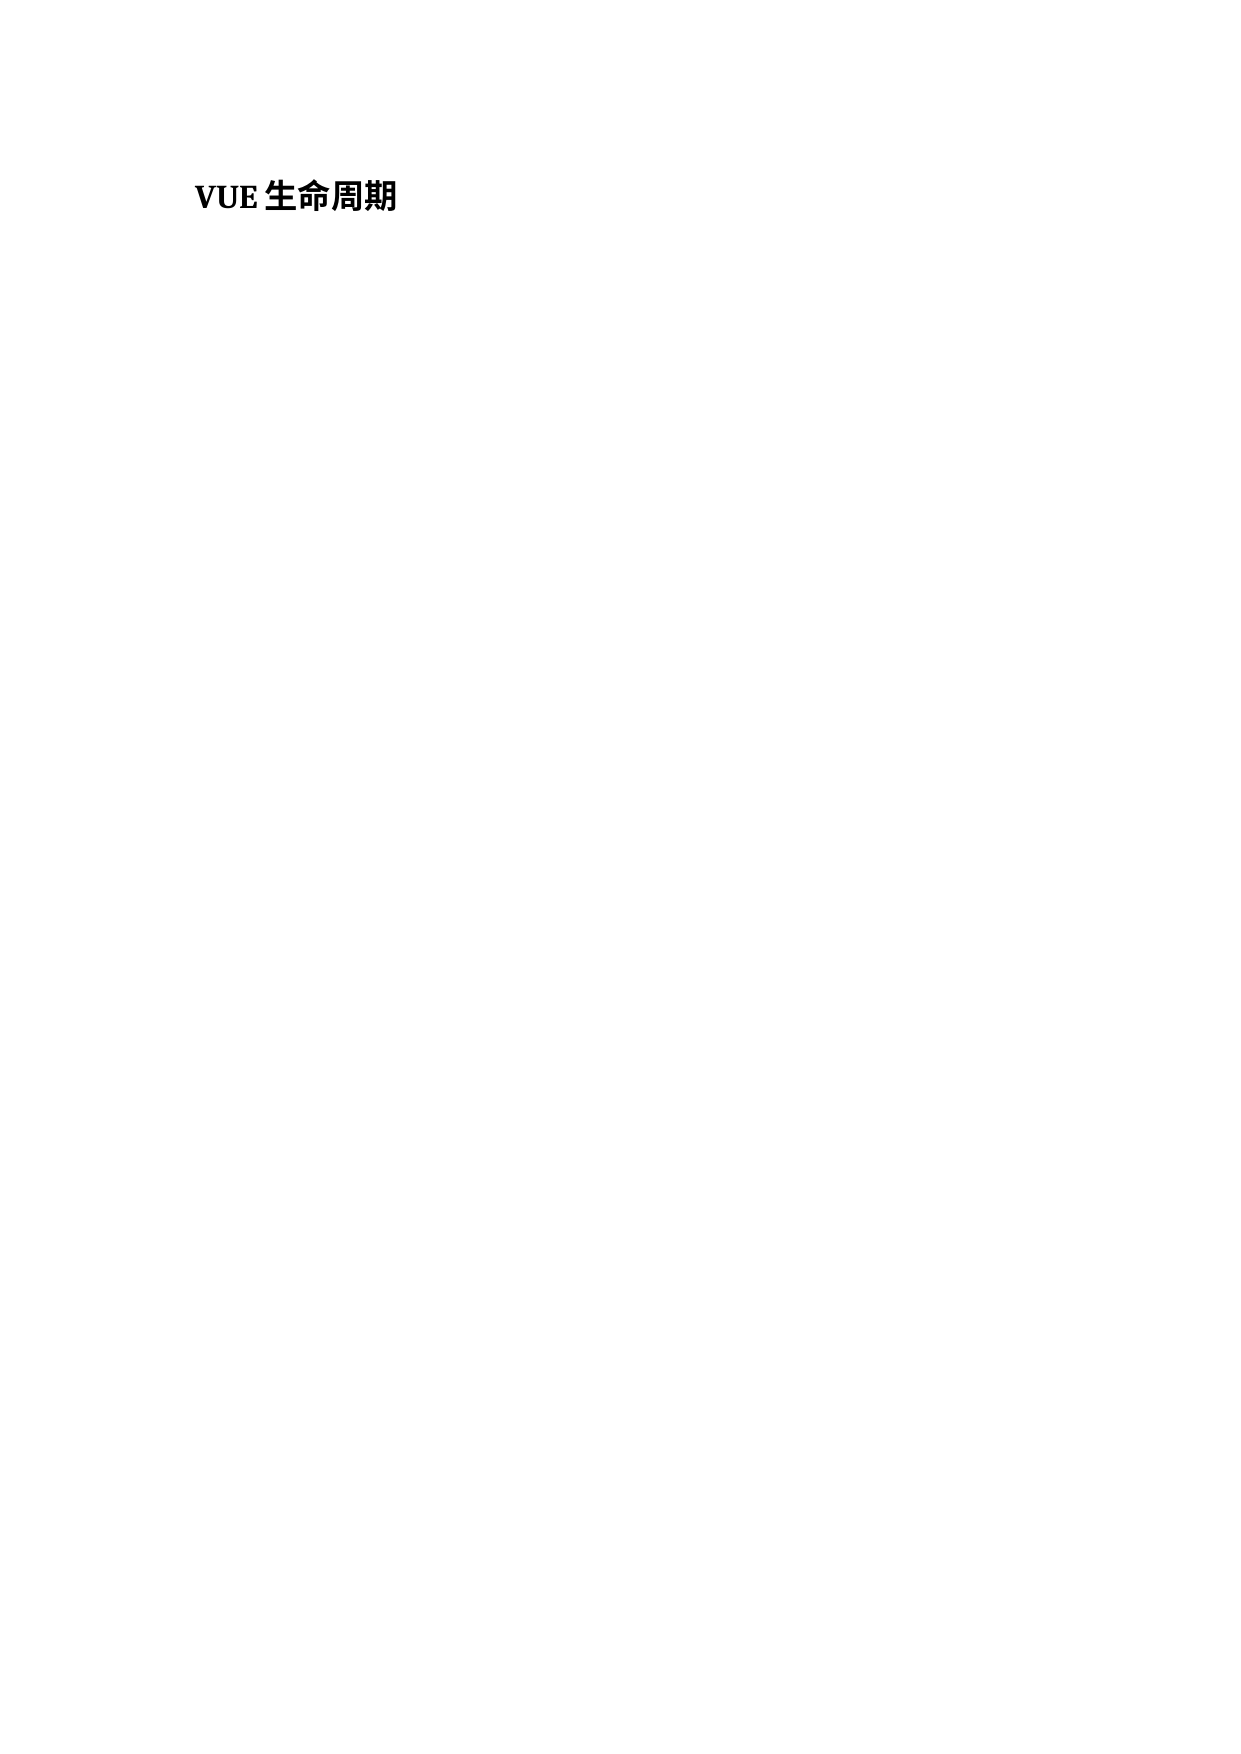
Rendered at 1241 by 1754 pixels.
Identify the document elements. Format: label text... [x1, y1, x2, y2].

subtitle VUE生命周期 [187, 162, 1053, 227]
